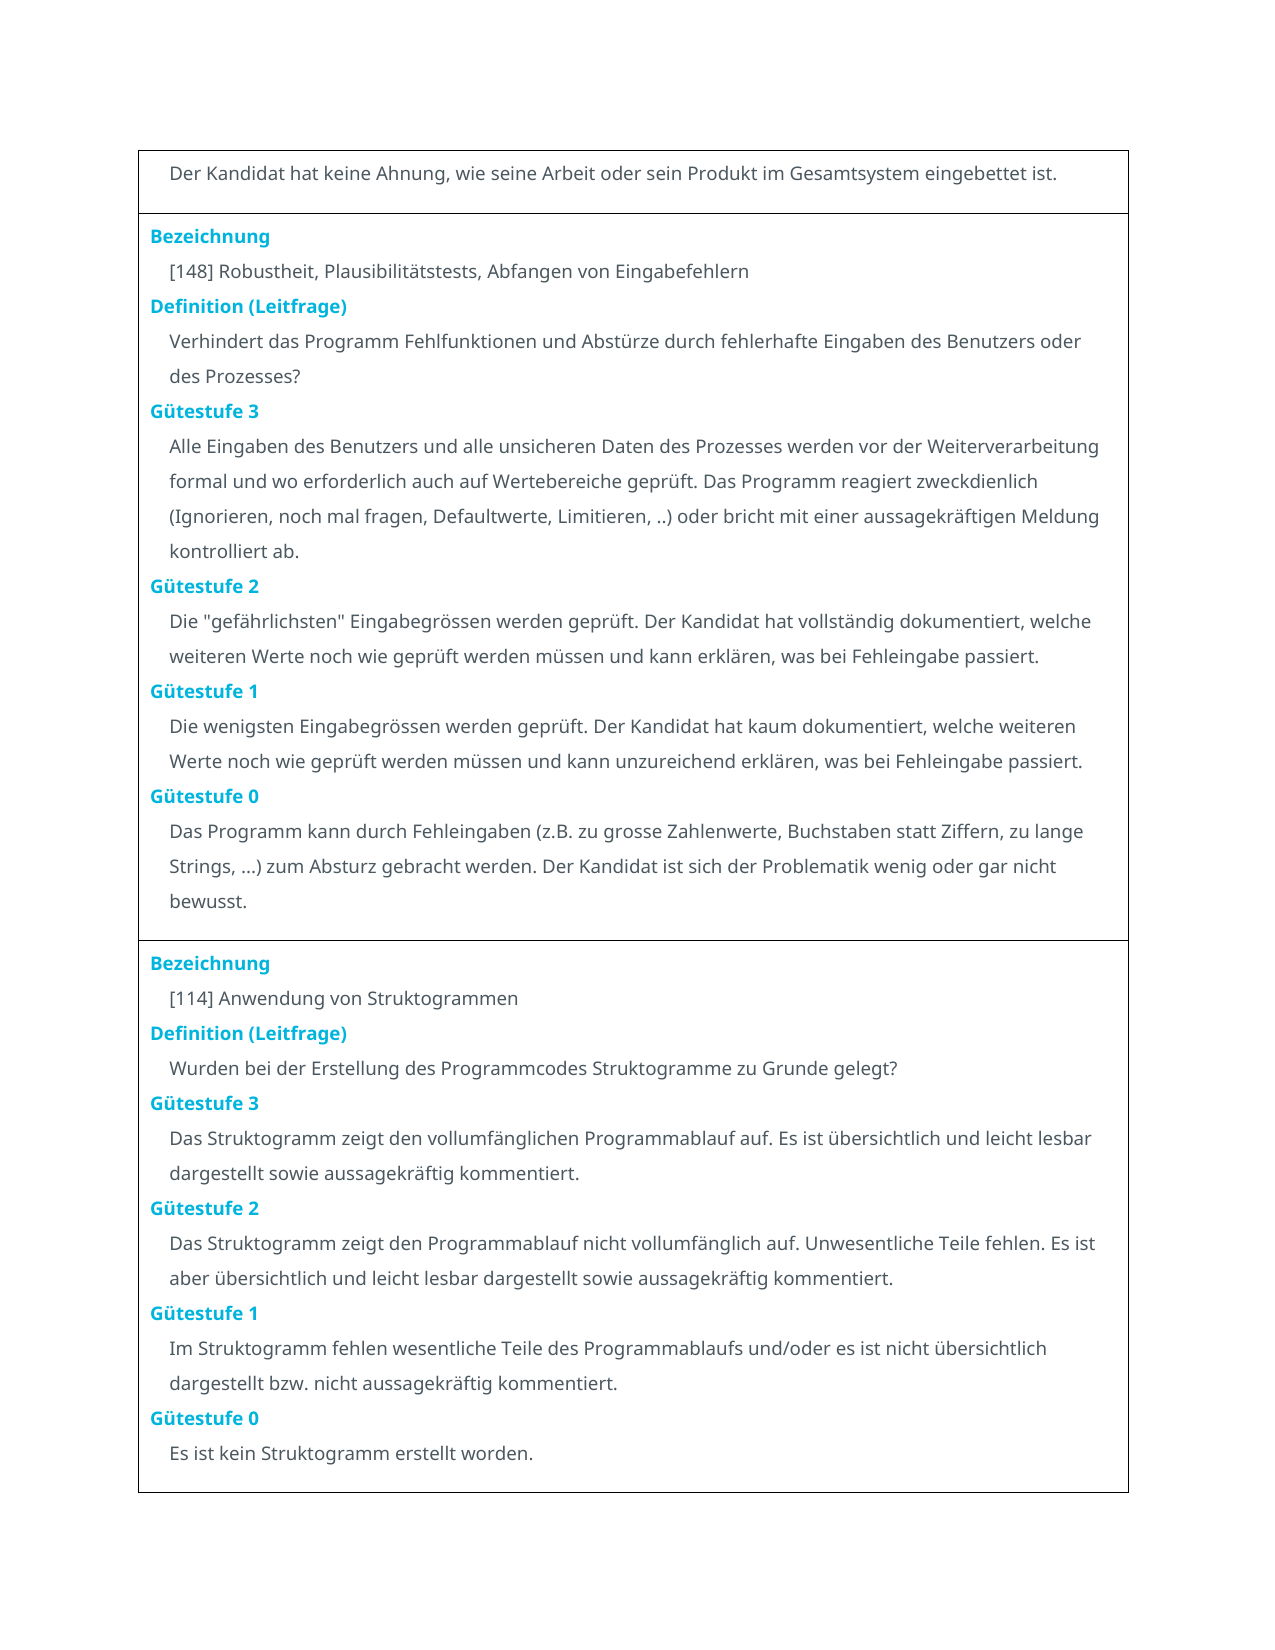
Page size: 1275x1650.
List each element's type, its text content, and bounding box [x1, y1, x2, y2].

table_cell Bezeichnung [148] Robustheit, Plausibilitätstests, Abfangen von Eingabefehlern Definition (Leitfrage) Verhindert das Programm Fehlfunktionen und Abstürze durch fehlerhafte Eingaben des Benutzers oder des Prozesses? Gütestufe 3 Alle Eingaben des Benutzers und alle unsicheren Daten des Prozesses werden vor der Weiterverarbeitung formal und wo erforderlich auch auf Wertebereiche geprüft. Das Programm reagiert zweckdienlich (Ignorieren, noch mal fragen, Defaultwerte, Limitieren, ..) oder bricht mit einer aussagekräftigen Meldung kontrolliert ab. Gütestufe 2 Die "gefährlichsten" Eingabegrössen werden geprüft. Der Kandidat hat vollständig dokumentiert, welche weiteren Werte noch wie geprüft werden müssen und kann erklären, was bei Fehleingabe passiert. Gütestufe 1 Die wenigsten Eingabegrössen werden geprüft. Der Kandidat hat kaum dokumentiert, welche weiteren Werte noch wie geprüft werden müssen und kann unzureichend erklären, was bei Fehleingabe passiert. Gütestufe 0 Das Programm kann durch Fehleingaben (z.B. zu grosse Zahlenwerte, Buchstaben statt Ziffern, zu lange Strings, ...) zum Absturz gebracht werden. Der Kandidat ist sich der Problematik wenig oder gar nicht bewusst. [139, 214, 1128, 940]
table_cell Bezeichnung [114] Anwendung von Struktogrammen Definition (Leitfrage) Wurden bei der Erstellung des Programmcodes Struktogramme zu Grunde gelegt? Gütestufe 3 Das Struktogramm zeigt den vollumfänglichen Programmablauf auf. Es ist übersichtlich und leicht lesbar dargestellt sowie aussagekräftig kommentiert. Gütestufe 2 Das Struktogramm zeigt den Programmablauf nicht vollumfänglich auf. Unwesentliche Teile fehlen. Es ist aber übersichtlich und leicht lesbar dargestellt sowie aussagekräftig kommentiert. Gütestufe 1 Im Struktogramm fehlen wesentliche Teile des Programmablaufs und/oder es ist nicht übersichtlich dargestellt bzw. nicht aussagekräftig kommentiert. Gütestufe 0 Es ist kein Struktogramm erstellt worden. [139, 941, 1128, 1492]
